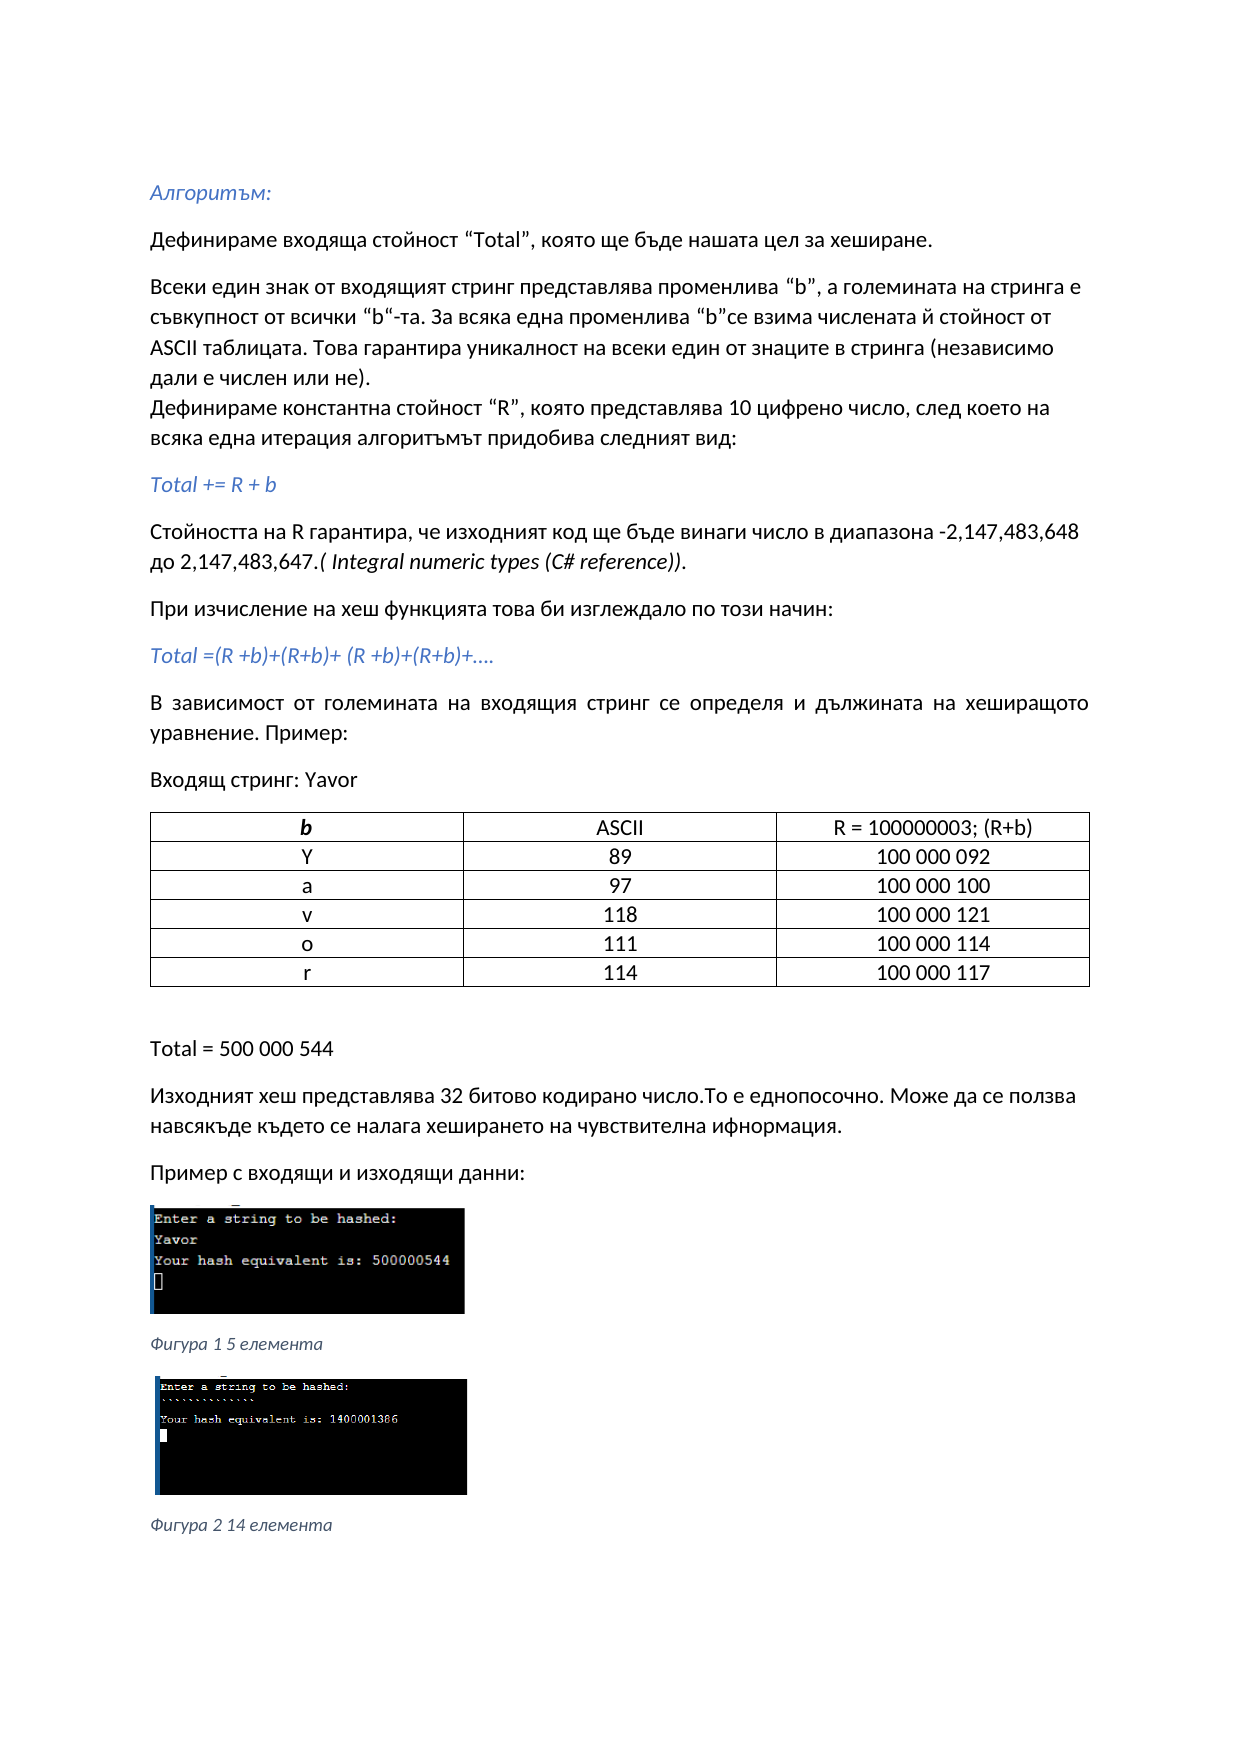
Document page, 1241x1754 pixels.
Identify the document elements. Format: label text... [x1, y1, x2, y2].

table_header ASCII [464, 813, 776, 841]
table_cell 118 [464, 900, 776, 928]
text Фигура 1 5 елемента [150, 1332, 1090, 1355]
text Стойността на R гарантира, че изходният код ще бъде винаги число в диапазона -2,147,483,648 до 2,147,483,647.( Integral numeric types (C# reference)). [150, 517, 1090, 575]
table_header b [151, 813, 463, 841]
table_cell 100 000 121 [777, 900, 1089, 928]
picture [155, 1376, 468, 1495]
table_cell 111 [464, 929, 776, 957]
text Дефинираме входяща стойност “Total”, която ще бъде нашата цел за хеширане. [150, 225, 1090, 253]
text В зависимост от големината на входящия стринг се определя и дължината на хеширащото уравнение. Пример: [150, 688, 1090, 746]
table_cell 114 [464, 958, 776, 986]
table_cell 100 000 092 [777, 842, 1089, 870]
text Пример с входящи и изходящи данни: [150, 1158, 1090, 1186]
picture [150, 1205, 465, 1314]
table_cell 100 000 114 [777, 929, 1089, 957]
table_header R = 100000003; (R+b) [777, 813, 1089, 841]
table_cell 89 [464, 842, 776, 870]
table_cell v [151, 900, 463, 928]
table_cell 97 [464, 871, 776, 899]
table_cell o [151, 929, 463, 957]
table_cell 100 000 117 [777, 958, 1089, 986]
table_cell r [151, 958, 463, 986]
text Total =(R +b)+(R+b)+ (R +b)+(R+b)+…. [150, 641, 1090, 669]
text При изчисление на хеш функцията това би изглеждало по този начин: [150, 594, 1090, 622]
text Фигура 2 14 елемента [150, 1513, 1090, 1536]
text Алгоритъм: [150, 150, 1090, 207]
text Total += R + b [150, 470, 1090, 498]
text Всеки един знак от входящият стринг представлява променлива “b”, а големината на стринга е съвкупност от всички “b“-та. За всяка една променлива “b”се взима числената й стойност от ASCII таблицата. Това гарантира уникалност на всеки един от знаците в стринга (независимо дали е числен или не). Дефинираме константна стойност “R”, която представлява 10 цифрено число, след което на всяка една итерация алгоритъмът придобива следният вид: [150, 272, 1090, 451]
table_cell Y [151, 842, 463, 870]
text Total = 500 000 544 [150, 1034, 1090, 1062]
table_cell 100 000 100 [777, 871, 1089, 899]
text Изходният хеш представлява 32 битово кодирано число.То е еднопосочно. Може да се ползва навсякъде където се налага хеширането на чувствителна ифнормация. [150, 1081, 1090, 1139]
table_cell a [151, 871, 463, 899]
text Входящ стринг: Yavor [150, 765, 1090, 793]
